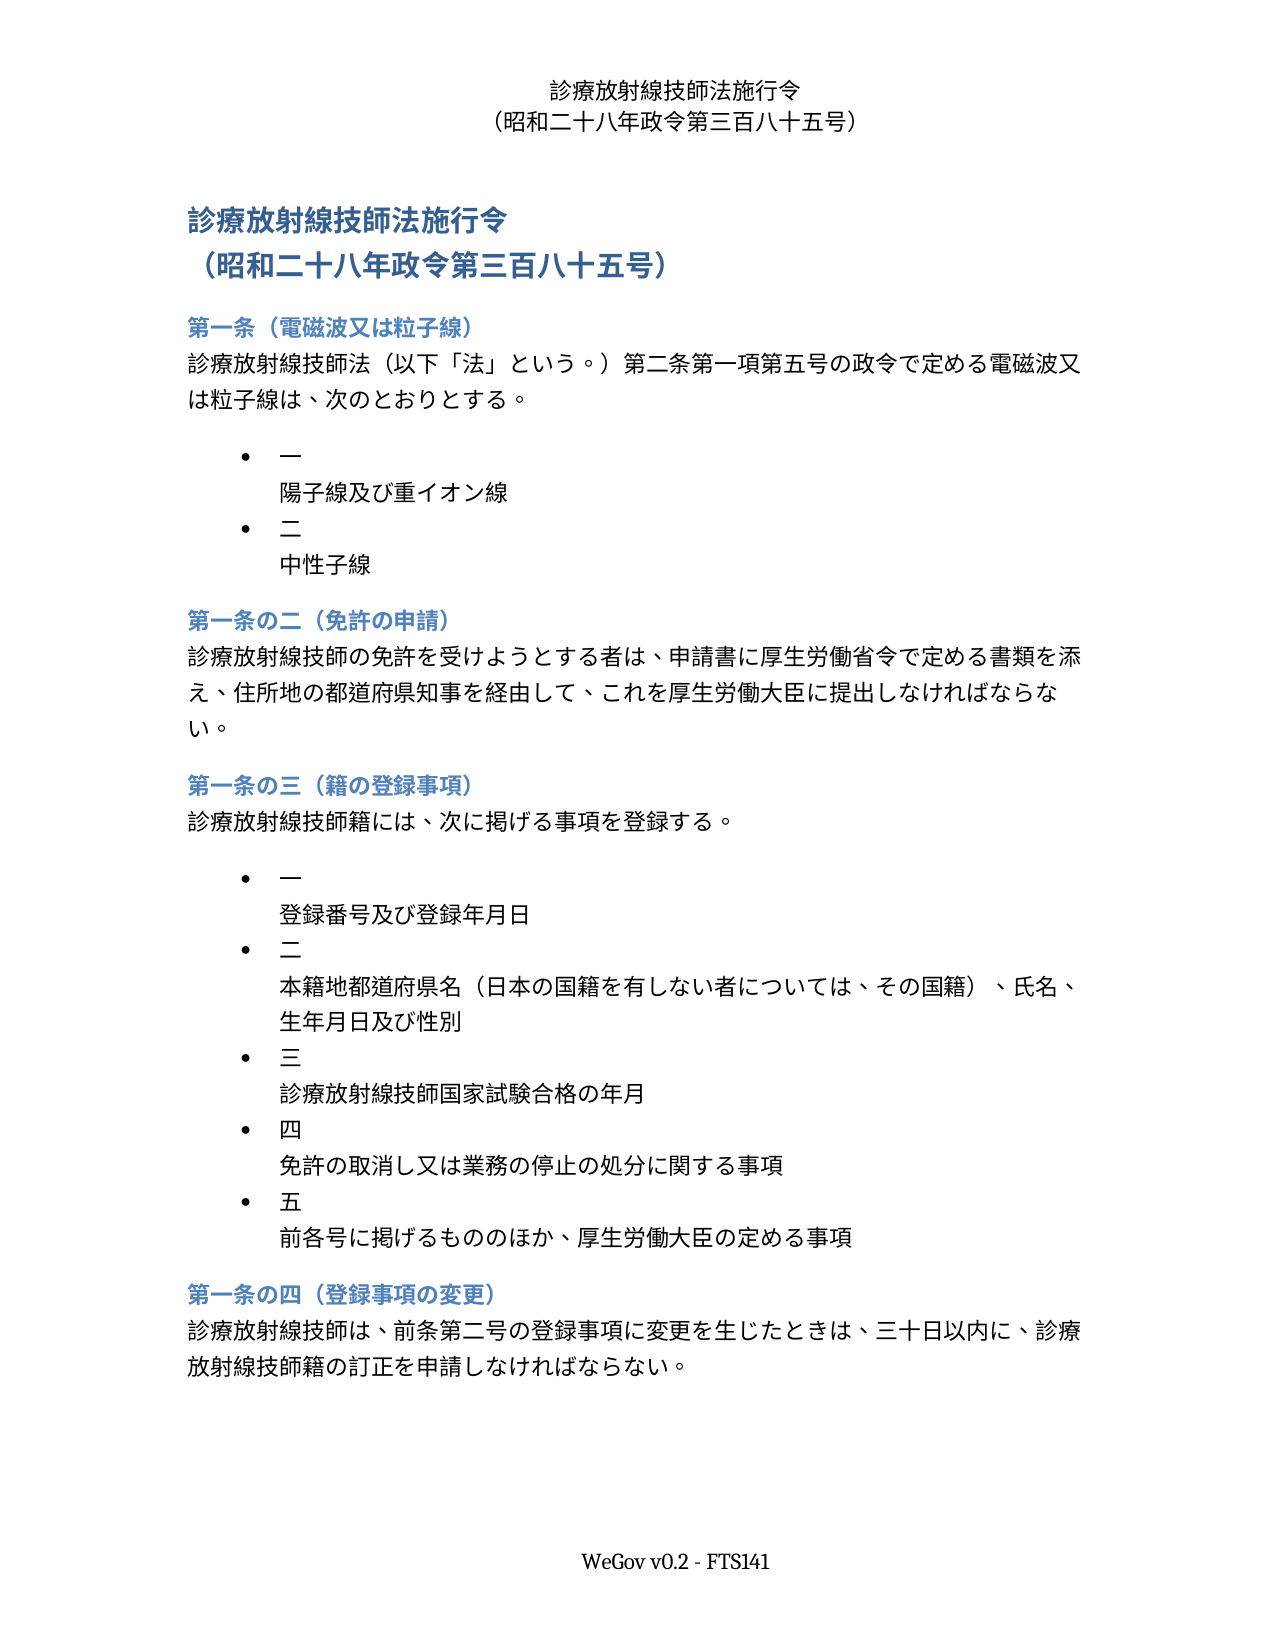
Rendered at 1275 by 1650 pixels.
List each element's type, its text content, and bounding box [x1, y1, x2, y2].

subtitle 第一条の三（籍の登録事項） [187, 770, 1087, 801]
list 二 本籍地都道府県名（日本の国籍を有しない者については、その国籍）、氏名、生年月日及び性別 [242, 934, 1087, 1038]
text 診療放射線技師籍には、次に掲げる事項を登録する。 [187, 806, 1087, 837]
text 診療放射線技師の免許を受けようとする者は、申請書に厚生労働省令で定める書類を添え、住所地の都道府県知事を経由して、これを厚生労働大臣に提出しなければならない。 [187, 641, 1087, 744]
subtitle 第一条の二（免許の申請） [187, 605, 1087, 637]
list 二 中性子線 [242, 513, 1087, 580]
text 診療放射線技師法（以下「法」という。）第二条第一項第五号の政令で定める電磁波又は粒子線は、次のとおりとする。 [187, 348, 1087, 415]
subtitle 第一条（電磁波又は粒子線） [187, 312, 1087, 343]
text 診療放射線技師は、前条第二号の登録事項に変更を生じたときは、三十日以内に、診療放射線技師籍の訂正を申請しなければならない。 [187, 1315, 1087, 1382]
subtitle 第一条の四（登録事項の変更） [187, 1279, 1087, 1310]
list 一 登録番号及び登録年月日 [242, 863, 1087, 930]
subtitle 診療放射線技師法施行令 （昭和二十八年政令第三百八十五号） [187, 200, 1087, 285]
list 三 診療放射線技師国家試験合格の年月 [242, 1042, 1087, 1109]
list 五 前各号に掲げるもののほか、厚生労働大臣の定める事項 [242, 1186, 1087, 1253]
list 一 陽子線及び重イオン線 [242, 441, 1087, 508]
list 四 免許の取消し又は業務の停止の処分に関する事項 [242, 1114, 1087, 1181]
